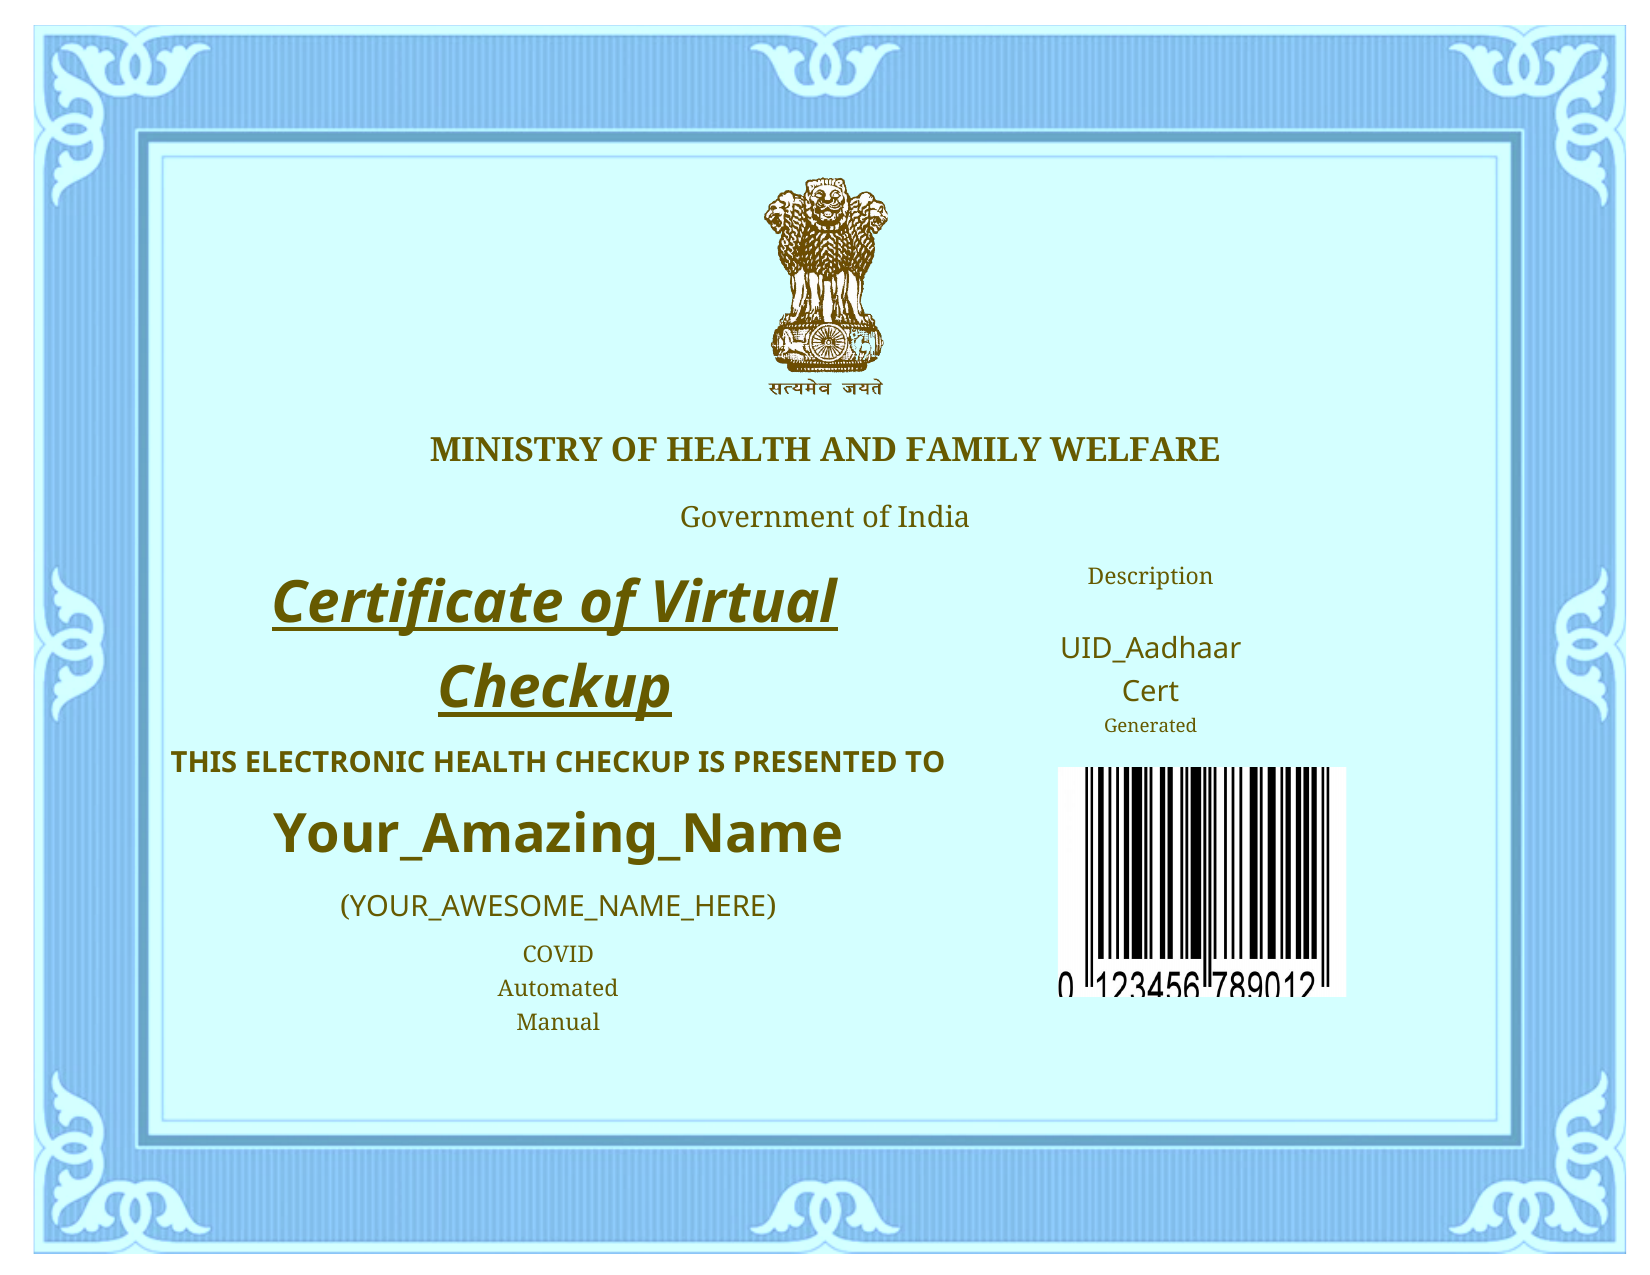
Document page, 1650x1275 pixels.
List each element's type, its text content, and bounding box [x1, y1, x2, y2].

text Description [825, 560, 1542, 591]
text (YOUR_AWESOME_NAME_HERE) [167, 885, 825, 925]
text Manual [167, 1006, 825, 1037]
text MINISTRY OF HEALTH AND FAMILY WELFARE [270, 426, 1380, 472]
text Government of India [270, 496, 1380, 536]
text Generated [825, 713, 1542, 738]
text UID_Aadhaar [825, 627, 1542, 667]
text Automated [167, 972, 825, 1003]
text Your_Amazing_Name [167, 795, 825, 869]
text COVID [167, 938, 825, 969]
text Certificate of Virtual Checkup [167, 560, 825, 725]
picture [33, 25, 1627, 1254]
text Cert [825, 670, 1542, 710]
text THIS ELECTRONIC HEALTH CHECKUP IS PRESENTED TO [167, 742, 825, 781]
